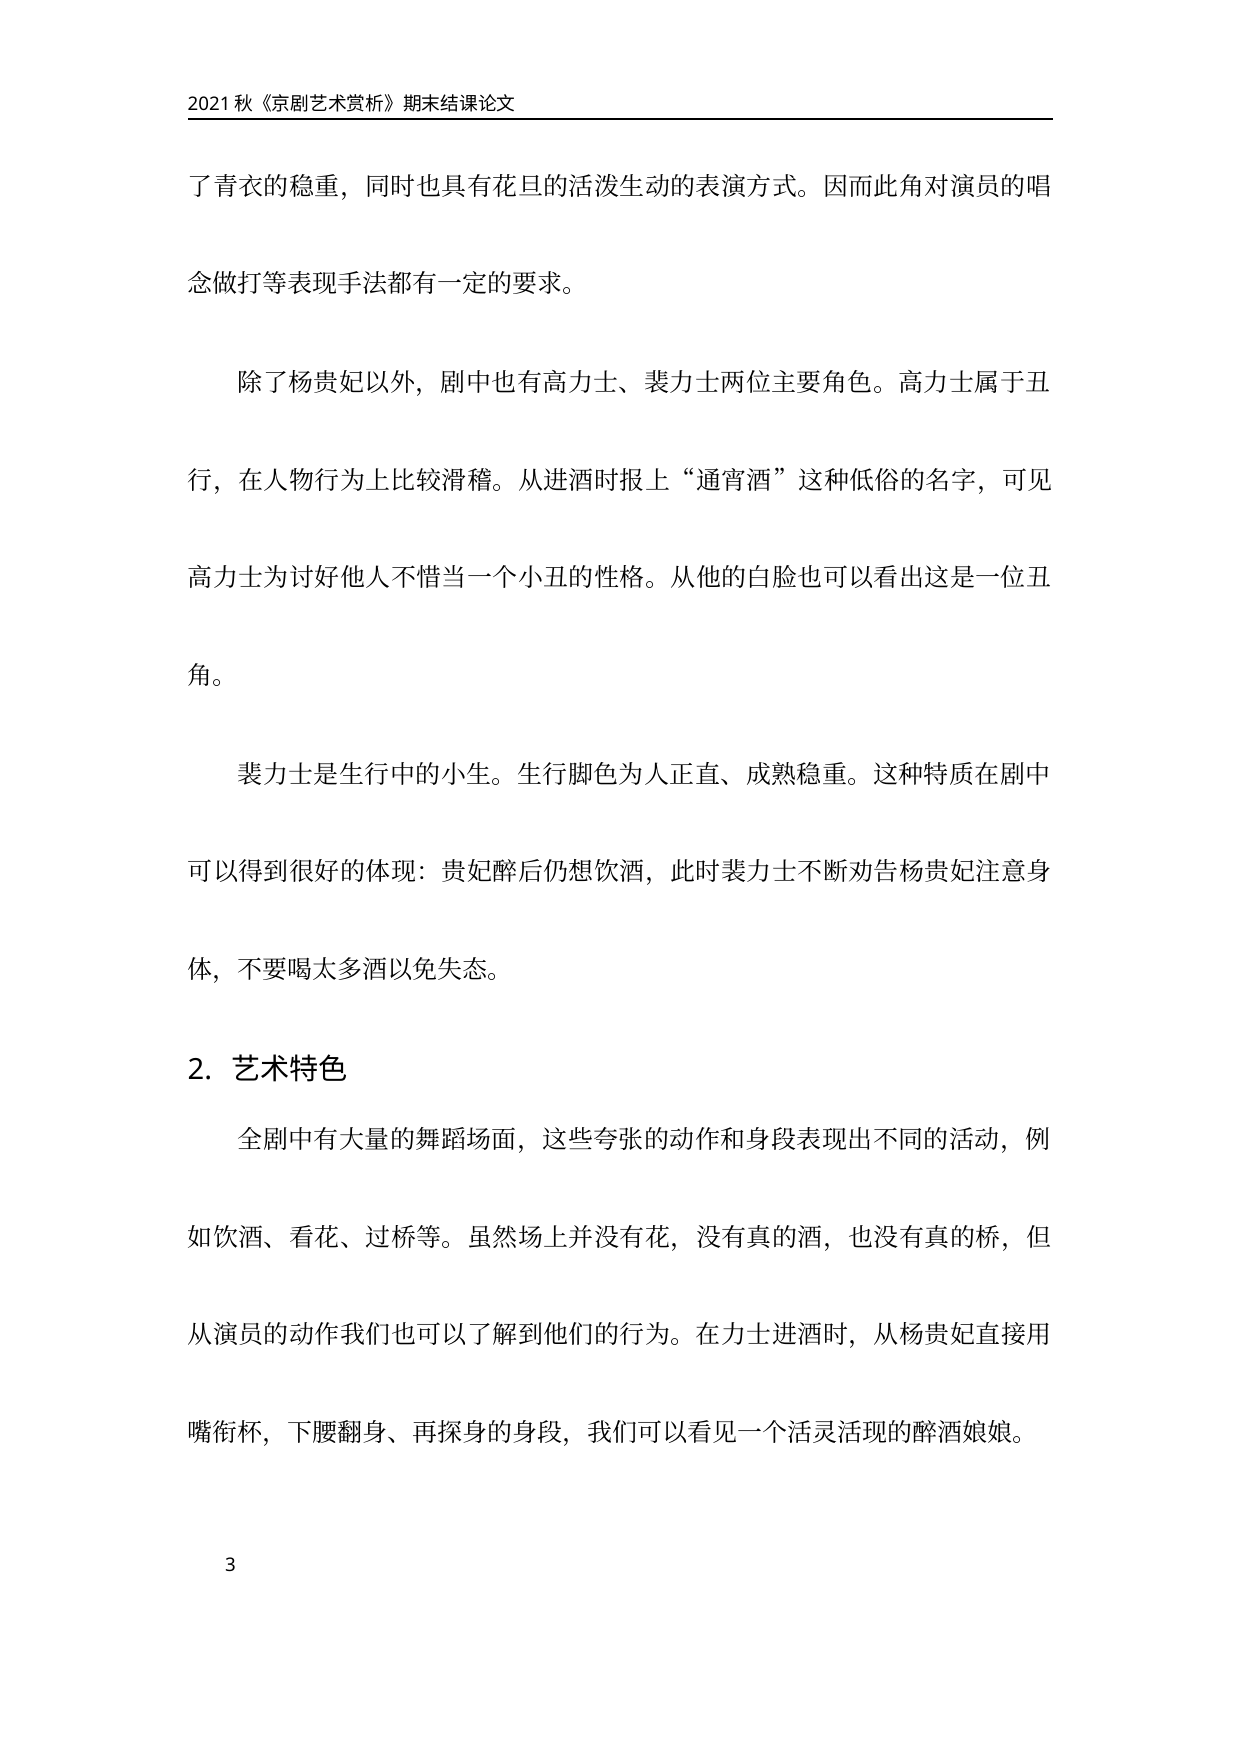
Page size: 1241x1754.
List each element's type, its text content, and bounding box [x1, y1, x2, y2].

text 除了杨贵妃以外，剧中也有高力士、裴力士两位主要角色。高力士属于丑行，在人物行为上比较滑稽。从进酒时报上“通宵酒”这种低俗的名字，可见高力士为讨好他人不惜当一个小丑的性格。从他的白脸也可以看出这是一位丑角。 [187, 348, 1053, 706]
text 裴力士是生行中的小生。生行脚色为人正直、成熟稳重。这种特质在剧中可以得到很好的体现：贵妃醉后仍想饮酒，此时裴力士不断劝告杨贵妃注意身体，不要喝太多酒以免失态。 [187, 740, 1053, 1000]
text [187, 152, 1053, 314]
list 艺术特色 [187, 1034, 1053, 1099]
text 全剧中有大量的舞蹈场面，这些夸张的动作和身段表现出不同的活动，例如饮酒、看花、过桥等。虽然场上并没有花，没有真的酒，也没有真的桥，但从演员的动作我们也可以了解到他们的行为。在力士进酒时，从杨贵妃直接用嘴衔杯，下腰翻身、再探身的身段，我们可以看见一个活灵活现的醉酒娘娘。 [187, 1106, 1053, 1463]
